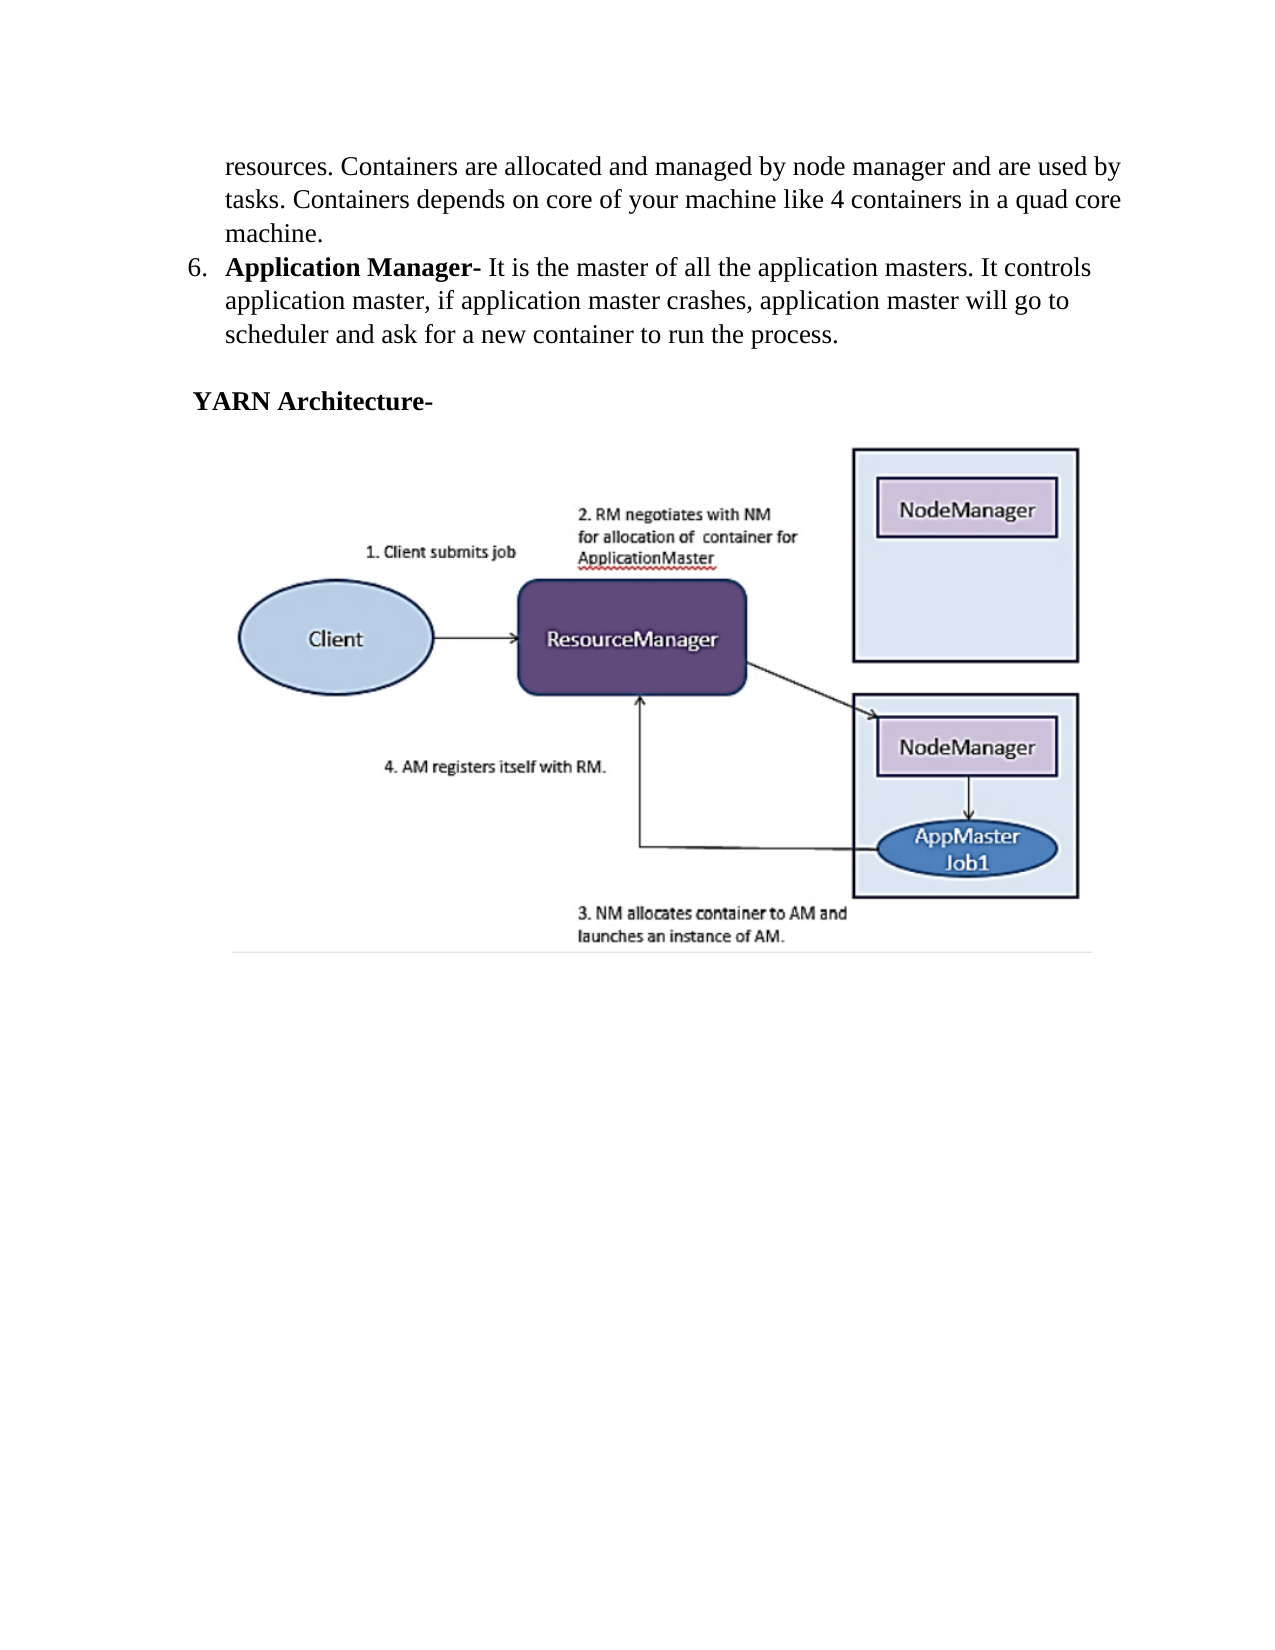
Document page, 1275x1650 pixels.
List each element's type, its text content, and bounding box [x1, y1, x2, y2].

list Application Manager- It is the master of all the application masters. It controls application master, if application master crashes, application master will go to scheduler and ask for a new container to run the process. [187, 251, 1125, 349]
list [187, 150, 1125, 248]
list YARN Architecture- [192, 385, 1125, 416]
picture [192, 418, 1168, 953]
